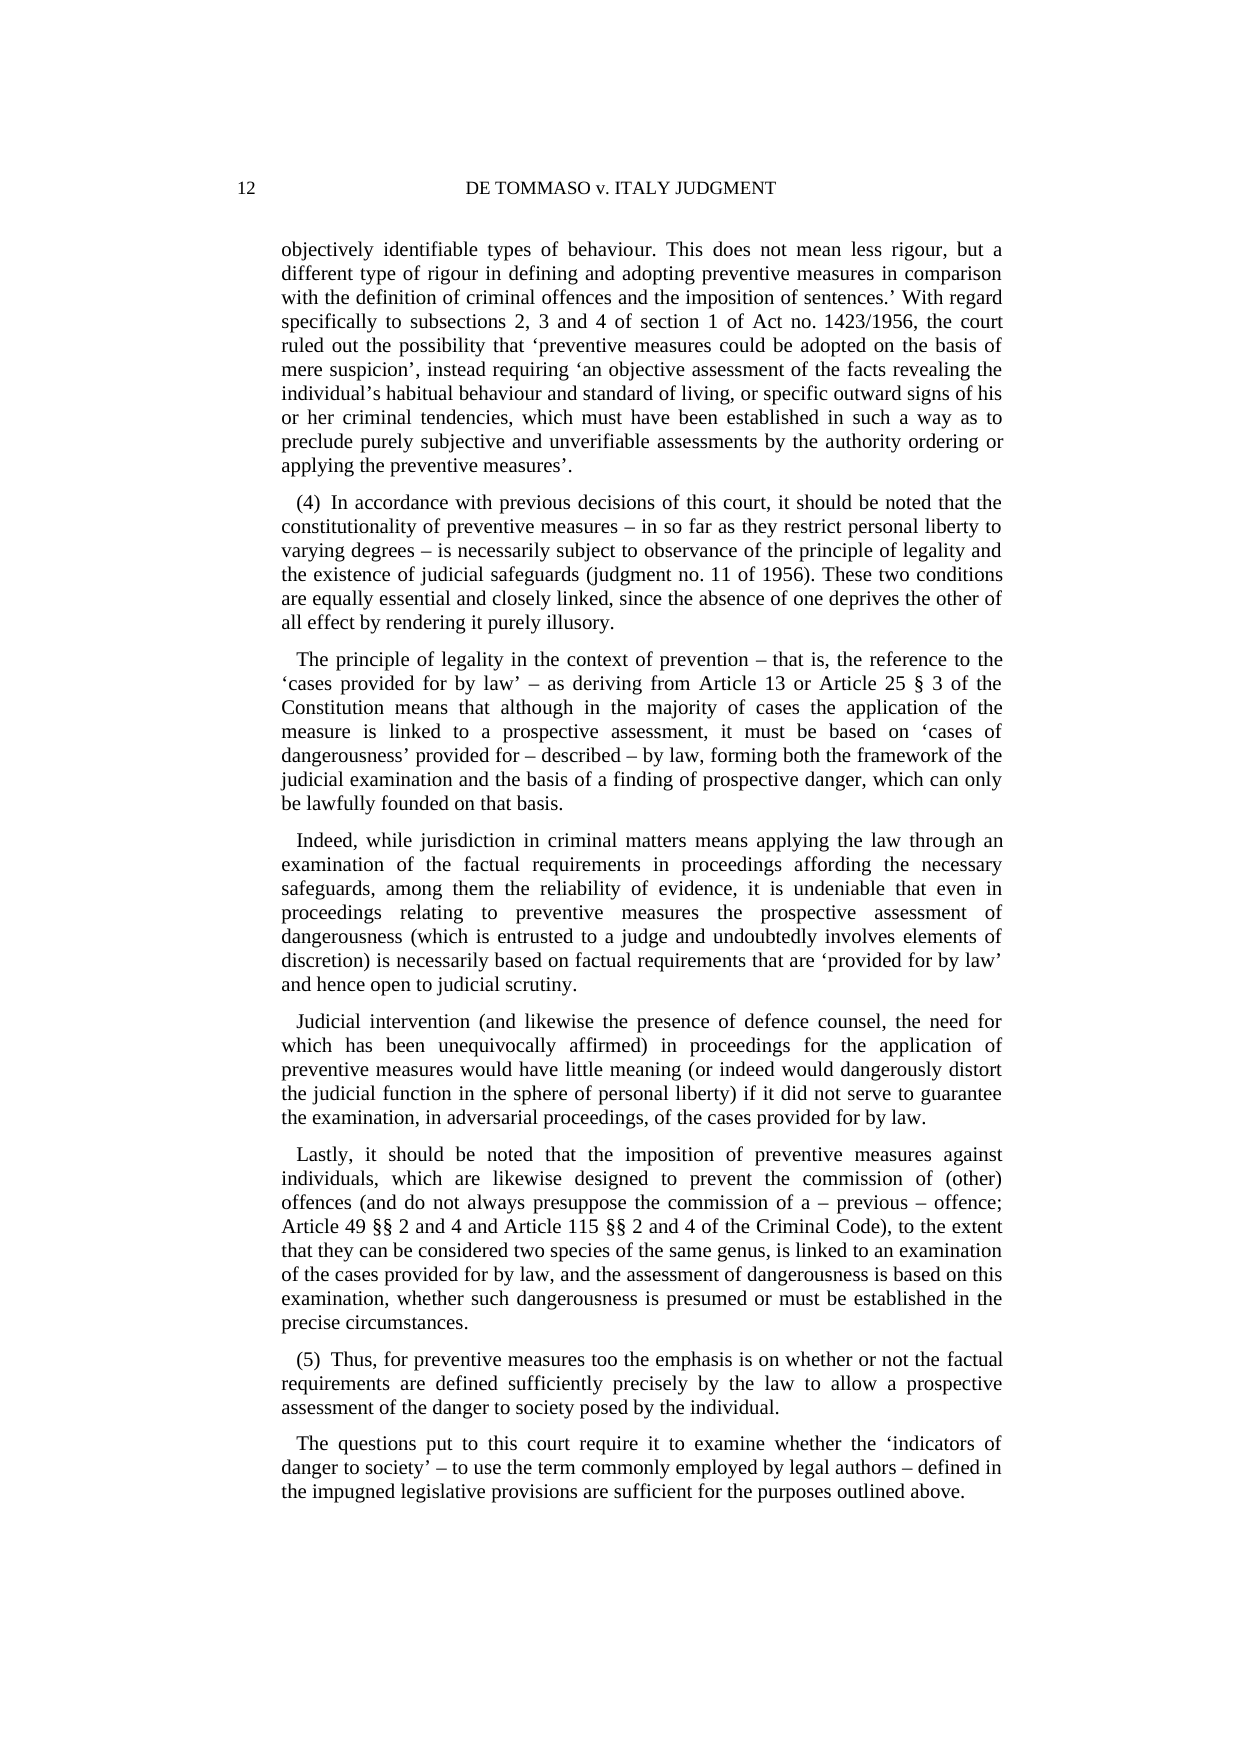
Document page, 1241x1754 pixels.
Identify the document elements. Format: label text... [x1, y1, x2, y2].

text The questions put to this court require it to examine whether the ‘indicators of danger to society’ – to use the term commonly employed by legal authors – defined in the impugned legislative provisions are sufficient for the purposes outlined above. [281, 1431, 1003, 1503]
text Indeed, while jurisdiction in criminal matters means applying the law through an examination of the factual requirements in proceedings affording the necessary safeguards, among them the reliability of evidence, it is undeniable that even in proceedings relating to preventive measures the prospective assessment of dangerousness (which is entrusted to a judge and undoubtedly involves elements of discretion) is necessarily based on factual requirements that are ‘provided for by law’ and hence open to judicial scrutiny. [281, 828, 1003, 996]
text (4) In accordance with previous decisions of this court, it should be noted that the constitutionality of preventive measures – in so far as they restrict personal liberty to varying degrees – is necessarily subject to observance of the principle of legality and the existence of judicial safeguards (judgment no. 11 of 1956). These two conditions are equally essential and closely linked, since the absence of one deprives the other of all effect by rendering it purely illusory. [281, 490, 1003, 634]
text The principle of legality in the context of prevention – that is, the reference to the ‘cases provided for by law’ – as deriving from Article 13 or Article 25 § 3 of the Constitution means that although in the majority of cases the application of the measure is linked to a prospective assessment, it must be based on ‘cases of dangerousness’ provided for – described – by law, forming both the framework of the judicial examination and the basis of a finding of prospective danger, which can only be lawfully founded on that basis. [281, 647, 1003, 815]
text (5) Thus, for preventive measures too the emphasis is on whether or not the factual requirements are defined sufficiently precisely by the law to allow a prospective assessment of the danger to society posed by the individual. [281, 1347, 1003, 1419]
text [281, 237, 1003, 477]
text Judicial intervention (and likewise the presence of defence counsel, the need for which has been unequivocally affirmed) in proceedings for the application of preventive measures would have little meaning (or indeed would dangerously distort the judicial function in the sphere of personal liberty) if it did not serve to guarantee the examination, in adversarial proceedings, of the cases provided for by law. [281, 1009, 1003, 1129]
text Lastly, it should be noted that the imposition of preventive measures against individuals, which are likewise designed to prevent the commission of (other) offences (and do not always presuppose the commission of a – previous – offence; Article 49 §§ 2 and 4 and Article 115 §§ 2 and 4 of the Criminal Code), to the extent that they can be considered two species of the same genus, is linked to an examination of the cases provided for by law, and the assessment of dangerousness is based on this examination, whether such dangerousness is presumed or must be established in the precise circumstances. [281, 1142, 1003, 1334]
